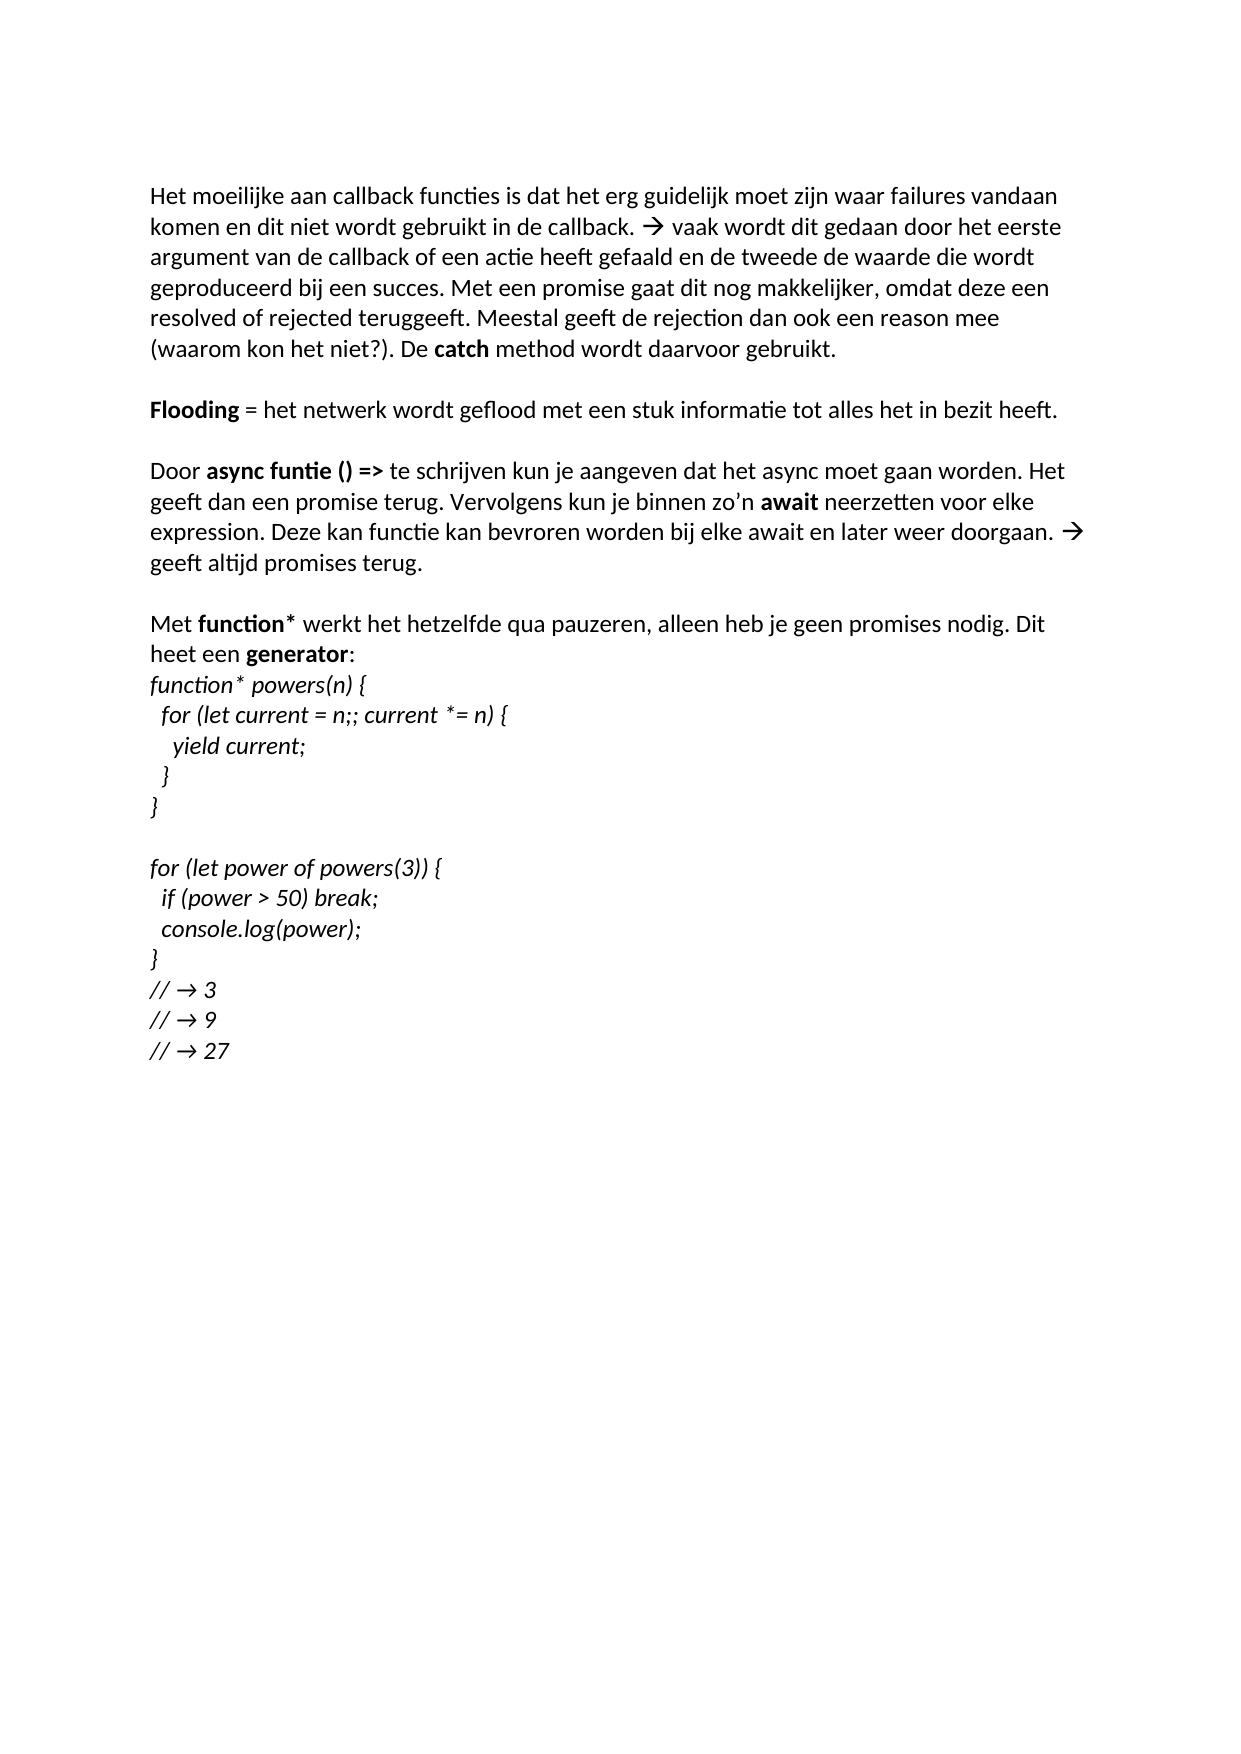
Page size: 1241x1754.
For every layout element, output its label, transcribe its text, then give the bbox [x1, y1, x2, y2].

text for (let power of powers(3)) { [150, 852, 1090, 882]
text Flooding = het netwerk wordt geflood met een stuk informatie tot alles het in bezit heeft. [150, 394, 1090, 425]
text if (power > 50) break; [150, 882, 1090, 913]
text yield current; [150, 730, 1090, 760]
text } [150, 791, 1090, 821]
text Het moeilijke aan callback functies is dat het erg guidelijk moet zijn waar failures vandaan komen en dit niet wordt gebruikt in de callback. vaak wordt dit gedaan door het eerste argument van de callback of een actie heeft gefaald en de tweede de waarde die wordt geproduceerd bij een succes. Met een promise gaat dit nog makkelijker, omdat deze een resolved of rejected teruggeeft. Meestal geeft de rejection dan ook een reason mee (waarom kon het niet?). De catch method wordt daarvoor gebruikt. [150, 181, 1090, 364]
text } [150, 760, 1090, 791]
text function* powers(n) { [150, 669, 1090, 699]
text // → 9 [150, 1004, 1090, 1035]
text // → 27 [150, 1035, 1090, 1066]
text Met function* werkt het hetzelfde qua pauzeren, alleen heb je geen promises nodig. Dit heet een generator: [150, 608, 1090, 669]
text } [150, 943, 1090, 974]
text Door async funtie () => te schrijven kun je aangeven dat het async moet gaan worden. Het geeft dan een promise terug. Vervolgens kun je binnen zo’n await neerzetten voor elke expression. Deze kan functie kan bevroren worden bij elke await en later weer doorgaan. geeft altijd promises terug. [150, 455, 1090, 577]
text console.log(power); [150, 913, 1090, 943]
text for (let current = n;; current *= n) { [150, 699, 1090, 730]
text // → 3 [150, 974, 1090, 1004]
